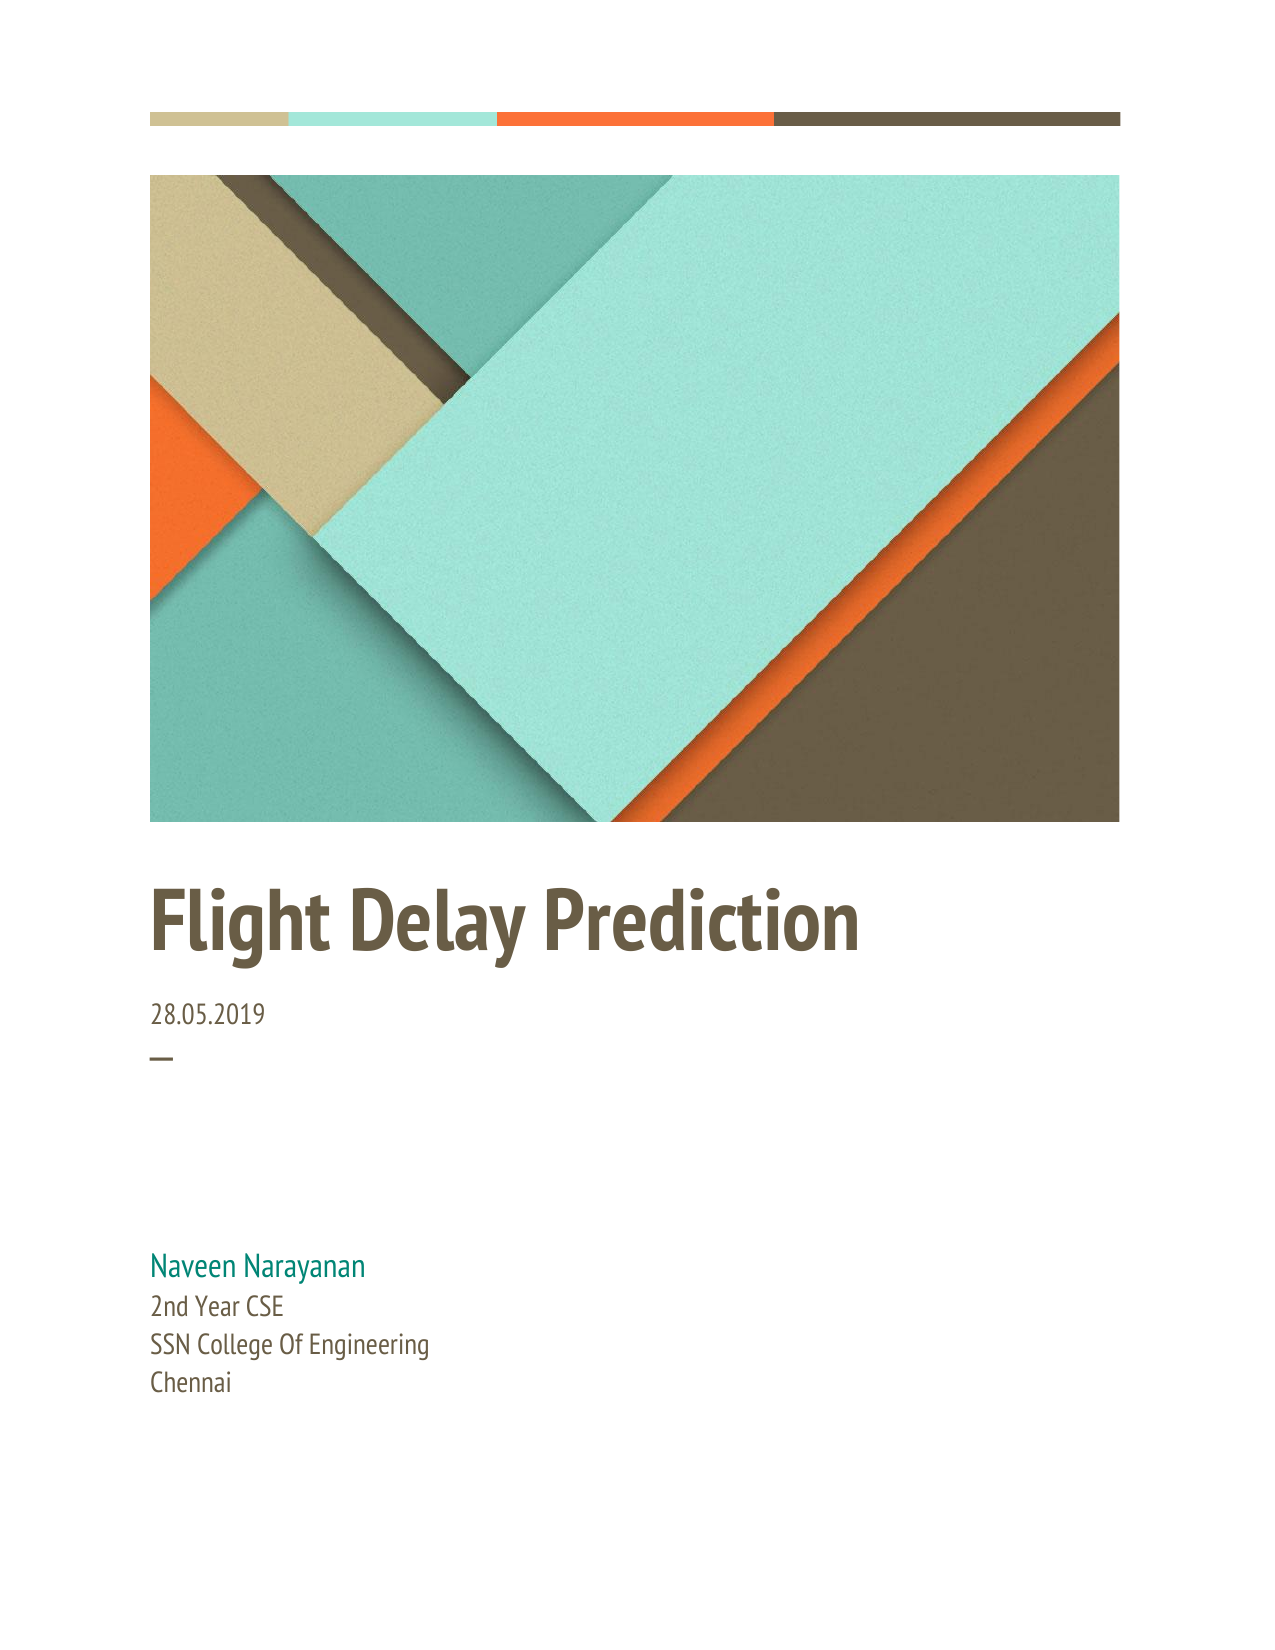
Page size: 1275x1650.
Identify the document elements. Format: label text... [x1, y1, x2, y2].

text 2nd Year CSE [150, 1287, 1125, 1325]
picture [150, 112, 1121, 126]
text ─ [150, 1033, 1125, 1084]
title Flight Delay Prediction [150, 861, 1125, 974]
text Chennai [150, 1362, 1125, 1400]
text Naveen Narayanan [150, 1244, 1125, 1287]
subtitle 28.05.2019 [150, 995, 1125, 1033]
picture [150, 175, 1120, 822]
text SSN College Of Engineering [150, 1325, 1125, 1362]
